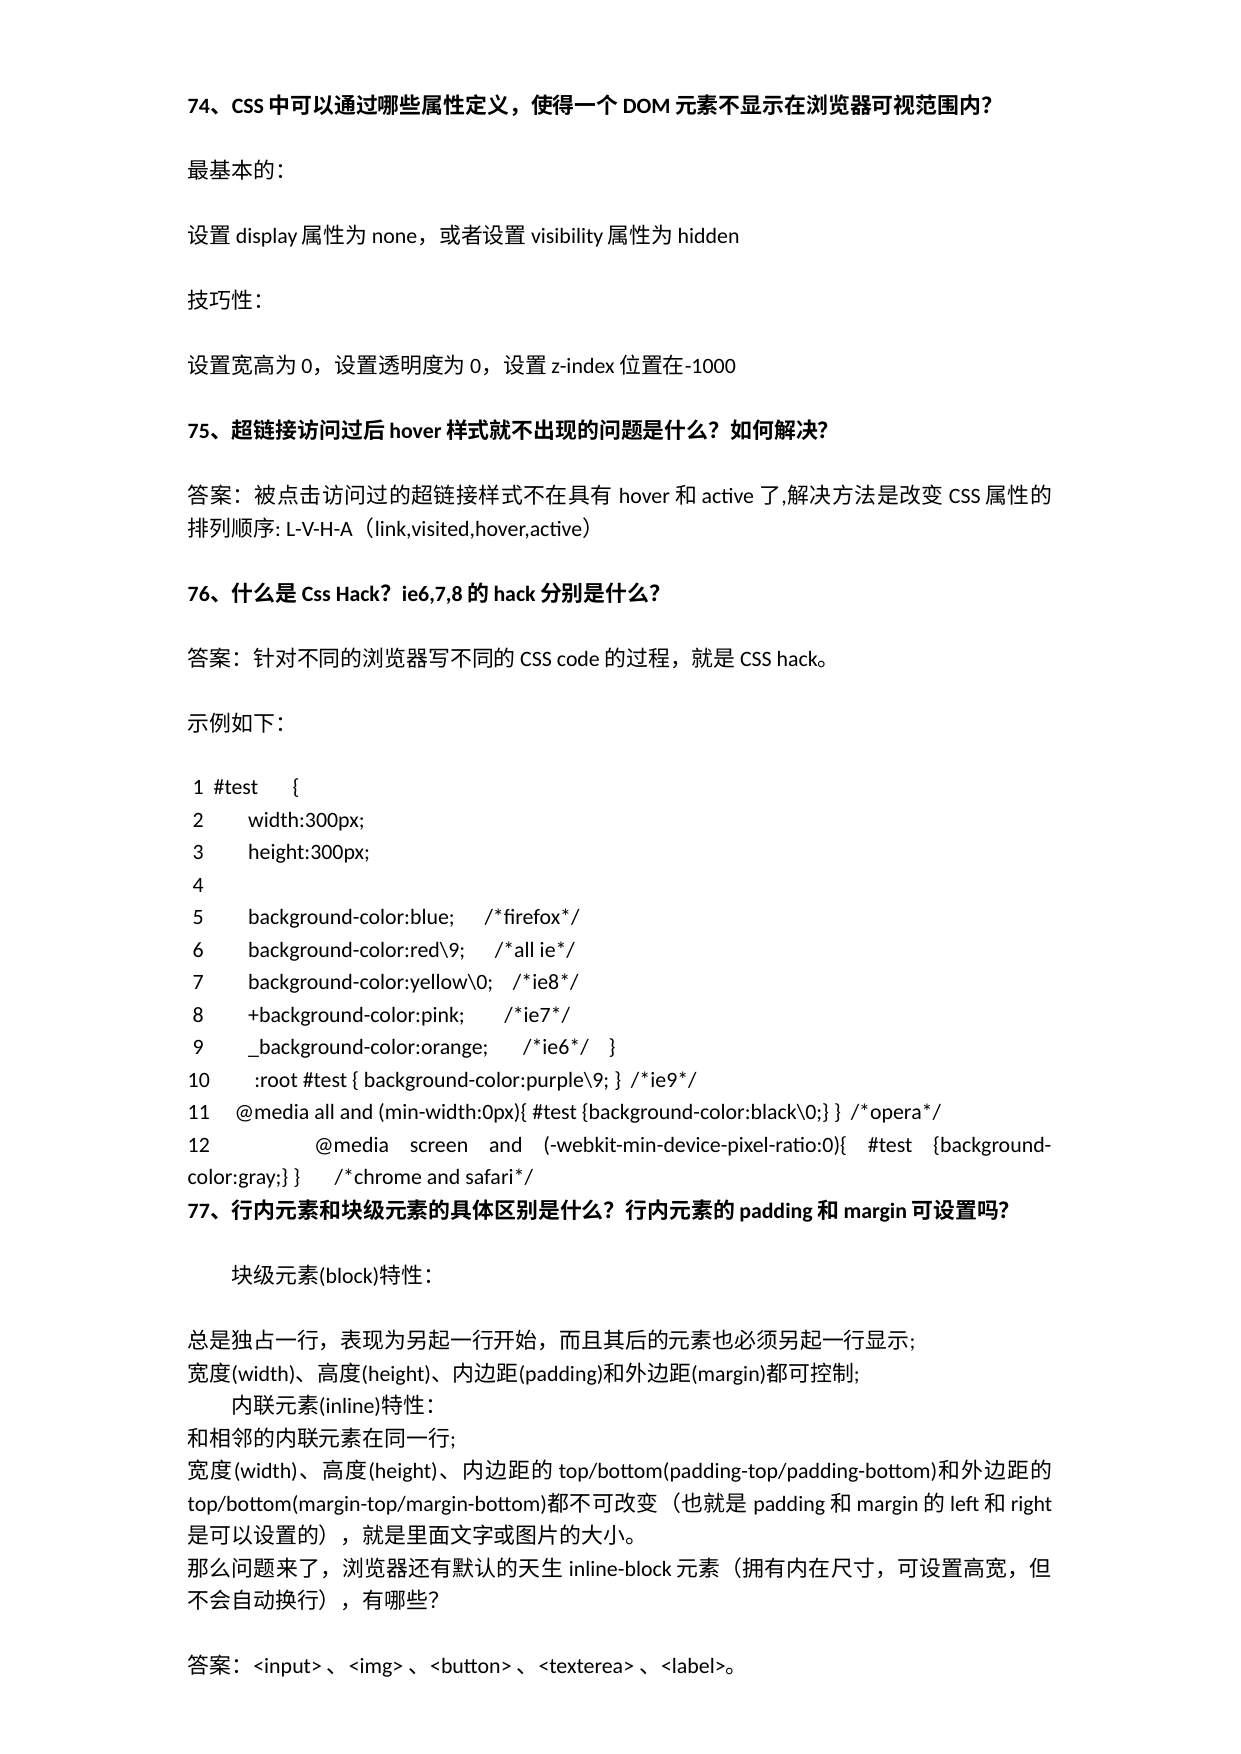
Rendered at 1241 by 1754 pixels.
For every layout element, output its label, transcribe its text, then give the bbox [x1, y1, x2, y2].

text 4 [187, 868, 1053, 901]
text 12 @media screen and (-webkit-min-device-pixel-ratio:0){ #test {background-color:gray;} } /*chrome and safari*/ [187, 1128, 1053, 1193]
text 11 @media all and (min-width:0px){ #test {background-color:black\0;} } /*opera*/ [187, 1096, 1053, 1128]
text 宽度(width)、高度(height)、内边距(padding)和外边距(margin)都可控制; [187, 1356, 1053, 1388]
text 那么问题来了，浏览器还有默认的天生inline-block元素（拥有内在尺寸，可设置高宽，但不会自动换行），有哪些？ [187, 1551, 1053, 1616]
text 答案：针对不同的浏览器写不同的CSS code的过程，就是CSS hack。 [187, 641, 1053, 673]
text 8 +background-color:pink; /*ie7*/ [187, 998, 1053, 1031]
text 示例如下： [187, 706, 1053, 738]
text 总是独占一行，表现为另起一行开始，而且其后的元素也必须另起一行显示; [187, 1323, 1053, 1356]
text 设置宽高为0，设置透明度为0，设置z-index位置在-1000 [187, 348, 1053, 381]
text 1 #test { [187, 771, 1053, 803]
text 75、超链接访问过后hover样式就不出现的问题是什么？如何解决？ [187, 413, 1053, 446]
text 5 background-color:blue; /*firefox*/ [187, 901, 1053, 933]
text 答案：被点击访问过的超链接样式不在具有hover和active了,解决方法是改变CSS属性的排列顺序: L-V-H-A（link,visited,hover,active） [187, 478, 1053, 543]
text 设置display属性为none，或者设置visibility属性为hidden [187, 218, 1053, 251]
text 77、行内元素和块级元素的具体区别是什么？行内元素的padding和margin可设置吗？ [187, 1193, 1053, 1226]
text 宽度(width)、高度(height)、内边距的top/bottom(padding-top/padding-bottom)和外边距的top/bottom(margin-top/margin-bottom)都不可改变（也就是padding和margin的left和right是可以设置的），就是里面文字或图片的大小。 [187, 1453, 1053, 1551]
text 7 background-color:yellow\0; /*ie8*/ [187, 966, 1053, 998]
text 2 width:300px; [187, 803, 1053, 836]
text 3 height:300px; [187, 836, 1053, 868]
text 10 :root #test { background-color:purple\9; } /*ie9*/ [187, 1063, 1053, 1096]
text 答案：<input> 、<img> 、<button> 、<texterea> 、<label>。 [187, 1648, 1053, 1681]
text 内联元素(inline)特性： [187, 1388, 1053, 1421]
text 技巧性： [187, 283, 1053, 316]
text 74、CSS中可以通过哪些属性定义，使得一个DOM元素不显示在浏览器可视范围内？ [187, 88, 1053, 121]
text 最基本的： [187, 153, 1053, 186]
text 9 _background-color:orange; /*ie6*/ } [187, 1031, 1053, 1063]
text 和相邻的内联元素在同一行; [187, 1421, 1053, 1453]
text 76、什么是Css Hack？ie6,7,8的hack分别是什么？ [187, 576, 1053, 608]
text 块级元素(block)特性： [187, 1258, 1053, 1291]
text 6 background-color:red\9; /*all ie*/ [187, 933, 1053, 966]
